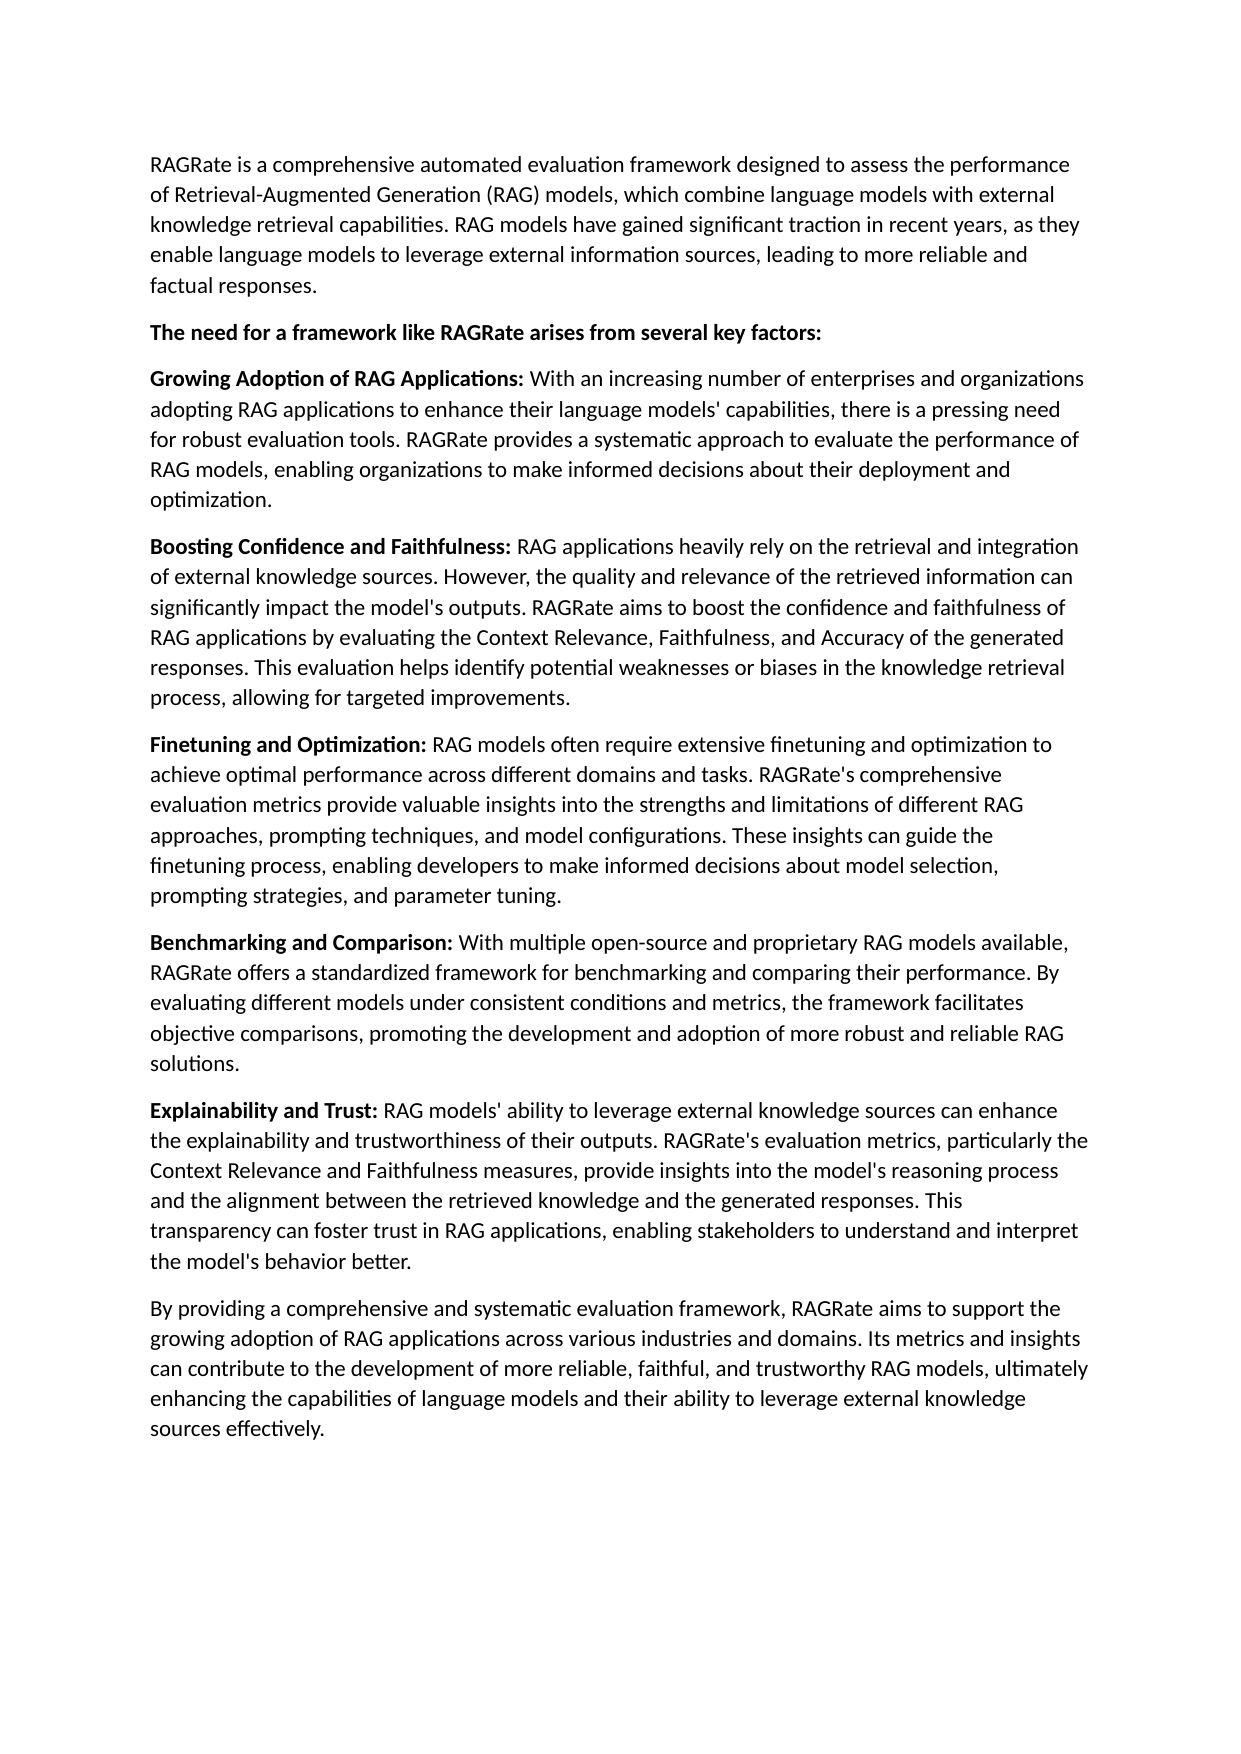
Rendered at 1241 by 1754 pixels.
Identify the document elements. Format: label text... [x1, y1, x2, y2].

text The need for a framework like RAGRate arises from several key factors: [150, 318, 1090, 346]
text Finetuning and Optimization: RAG models often require extensive finetuning and optimization to achieve optimal performance across different domains and tasks. RAGRate's comprehensive evaluation metrics provide valuable insights into the strengths and limitations of different RAG approaches, prompting techniques, and model configurations. These insights can guide the finetuning process, enabling developers to make informed decisions about model selection, prompting strategies, and parameter tuning. [150, 730, 1090, 909]
text Benchmarking and Comparison: With multiple open-source and proprietary RAG models available, RAGRate offers a standardized framework for benchmarking and comparing their performance. By evaluating different models under consistent conditions and metrics, the framework facilitates objective comparisons, promoting the development and adoption of more robust and reliable RAG solutions. [150, 928, 1090, 1077]
text RAGRate is a comprehensive automated evaluation framework designed to assess the performance of Retrieval-Augmented Generation (RAG) models, which combine language models with external knowledge retrieval capabilities. RAG models have gained significant traction in recent years, as they enable language models to leverage external information sources, leading to more reliable and factual responses. [150, 150, 1090, 299]
text Boosting Confidence and Faithfulness: RAG applications heavily rely on the retrieval and integration of external knowledge sources. However, the quality and relevance of the retrieved information can significantly impact the model's outputs. RAGRate aims to boost the confidence and faithfulness of RAG applications by evaluating the Context Relevance, Faithfulness, and Accuracy of the generated responses. This evaluation helps identify potential weaknesses or biases in the knowledge retrieval process, allowing for targeted improvements. [150, 532, 1090, 711]
text Explainability and Trust: RAG models' ability to leverage external knowledge sources can enhance the explainability and trustworthiness of their outputs. RAGRate's evaluation metrics, particularly the Context Relevance and Faithfulness measures, provide insights into the model's reasoning process and the alignment between the retrieved knowledge and the generated responses. This transparency can foster trust in RAG applications, enabling stakeholders to understand and interpret the model's behavior better. [150, 1096, 1090, 1275]
text By providing a comprehensive and systematic evaluation framework, RAGRate aims to support the growing adoption of RAG applications across various industries and domains. Its metrics and insights can contribute to the development of more reliable, faithful, and trustworthy RAG models, ultimately enhancing the capabilities of language models and their ability to leverage external knowledge sources effectively. [150, 1294, 1090, 1443]
text Growing Adoption of RAG Applications: With an increasing number of enterprises and organizations adopting RAG applications to enhance their language models' capabilities, there is a pressing need for robust evaluation tools. RAGRate provides a systematic approach to evaluate the performance of RAG models, enabling organizations to make informed decisions about their deployment and optimization. [150, 364, 1090, 513]
